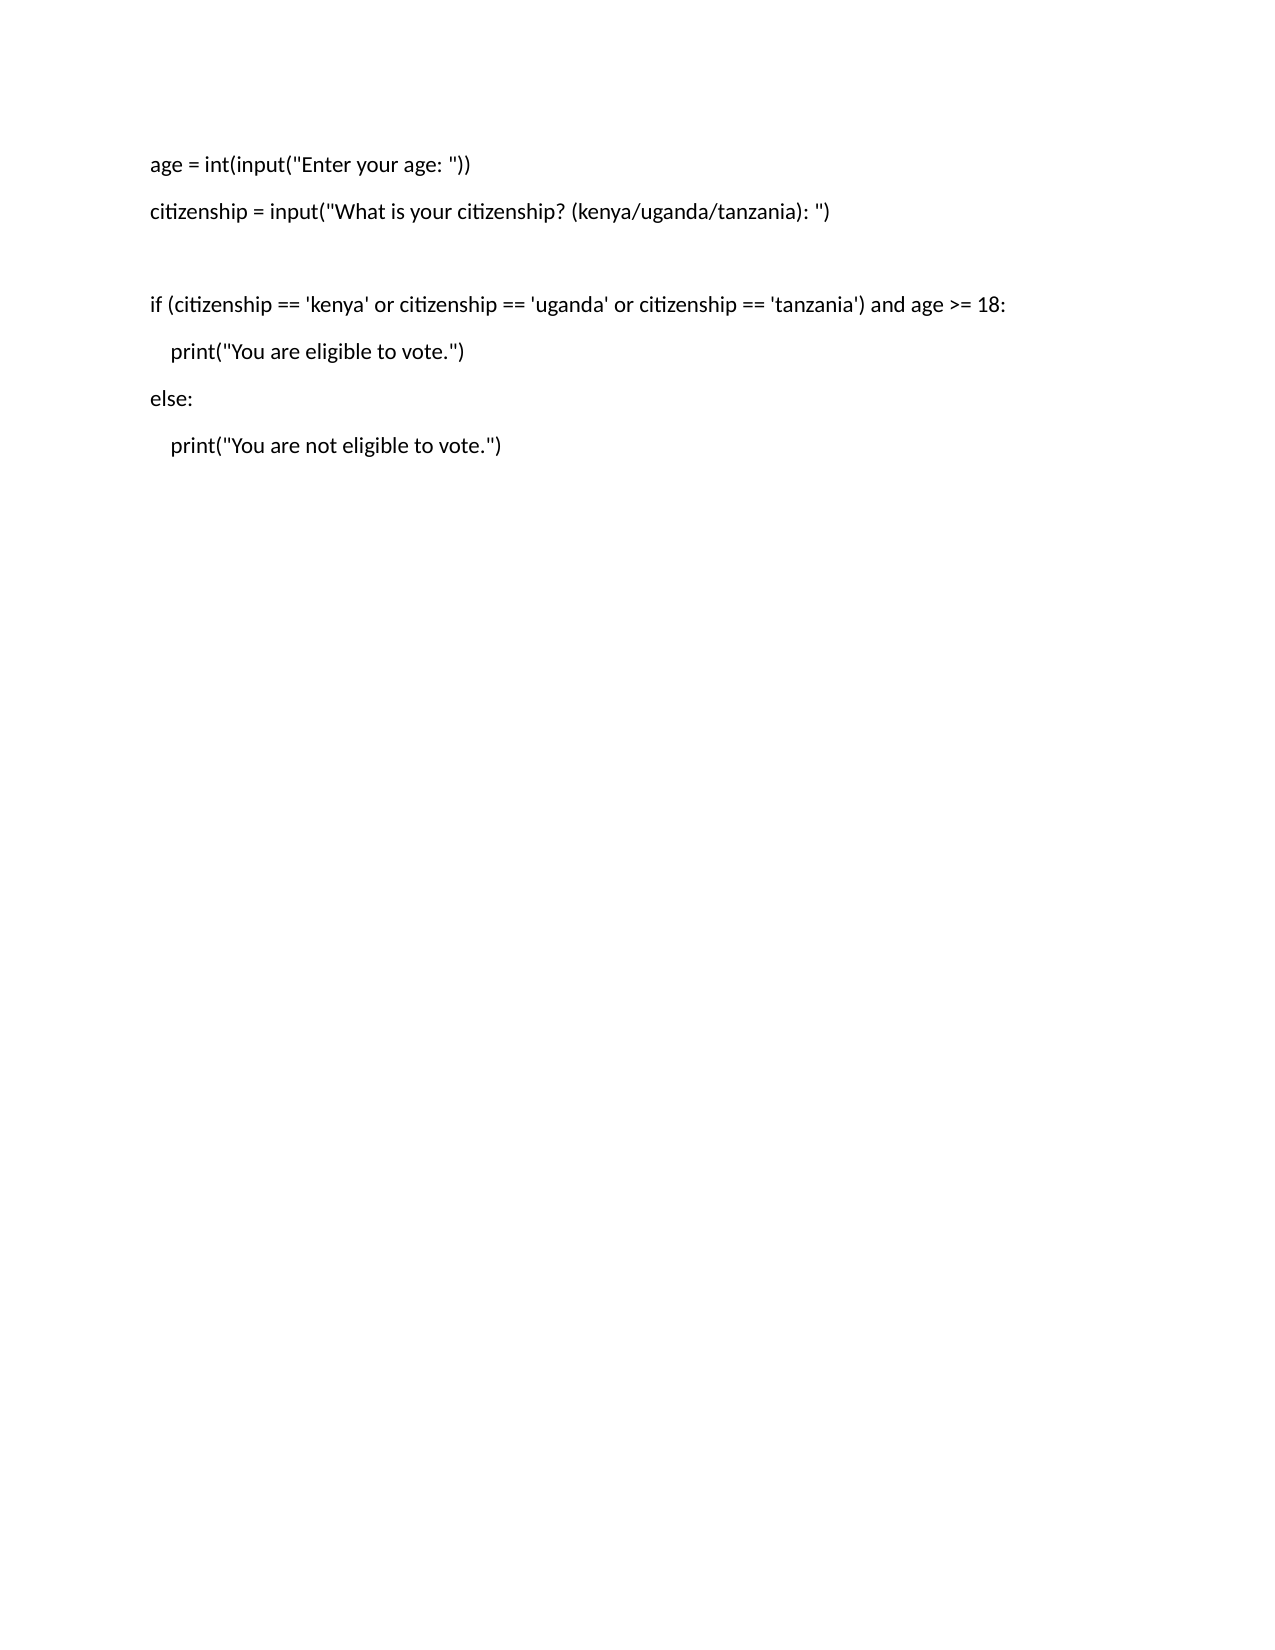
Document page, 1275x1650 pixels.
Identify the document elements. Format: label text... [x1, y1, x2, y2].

text citizenship = input("What is your citizenship? (kenya/uganda/tanzania): ") [150, 197, 1125, 225]
text if (citizenship == 'kenya' or citizenship == 'uganda' or citizenship == 'tanzania') and age >= 18: [150, 291, 1125, 319]
text print("You are not eligible to vote.") [150, 431, 1125, 459]
text age = int(input("Enter your age: ")) [150, 150, 1125, 178]
text print("You are eligible to vote.") [150, 337, 1125, 366]
text else: [150, 384, 1125, 412]
